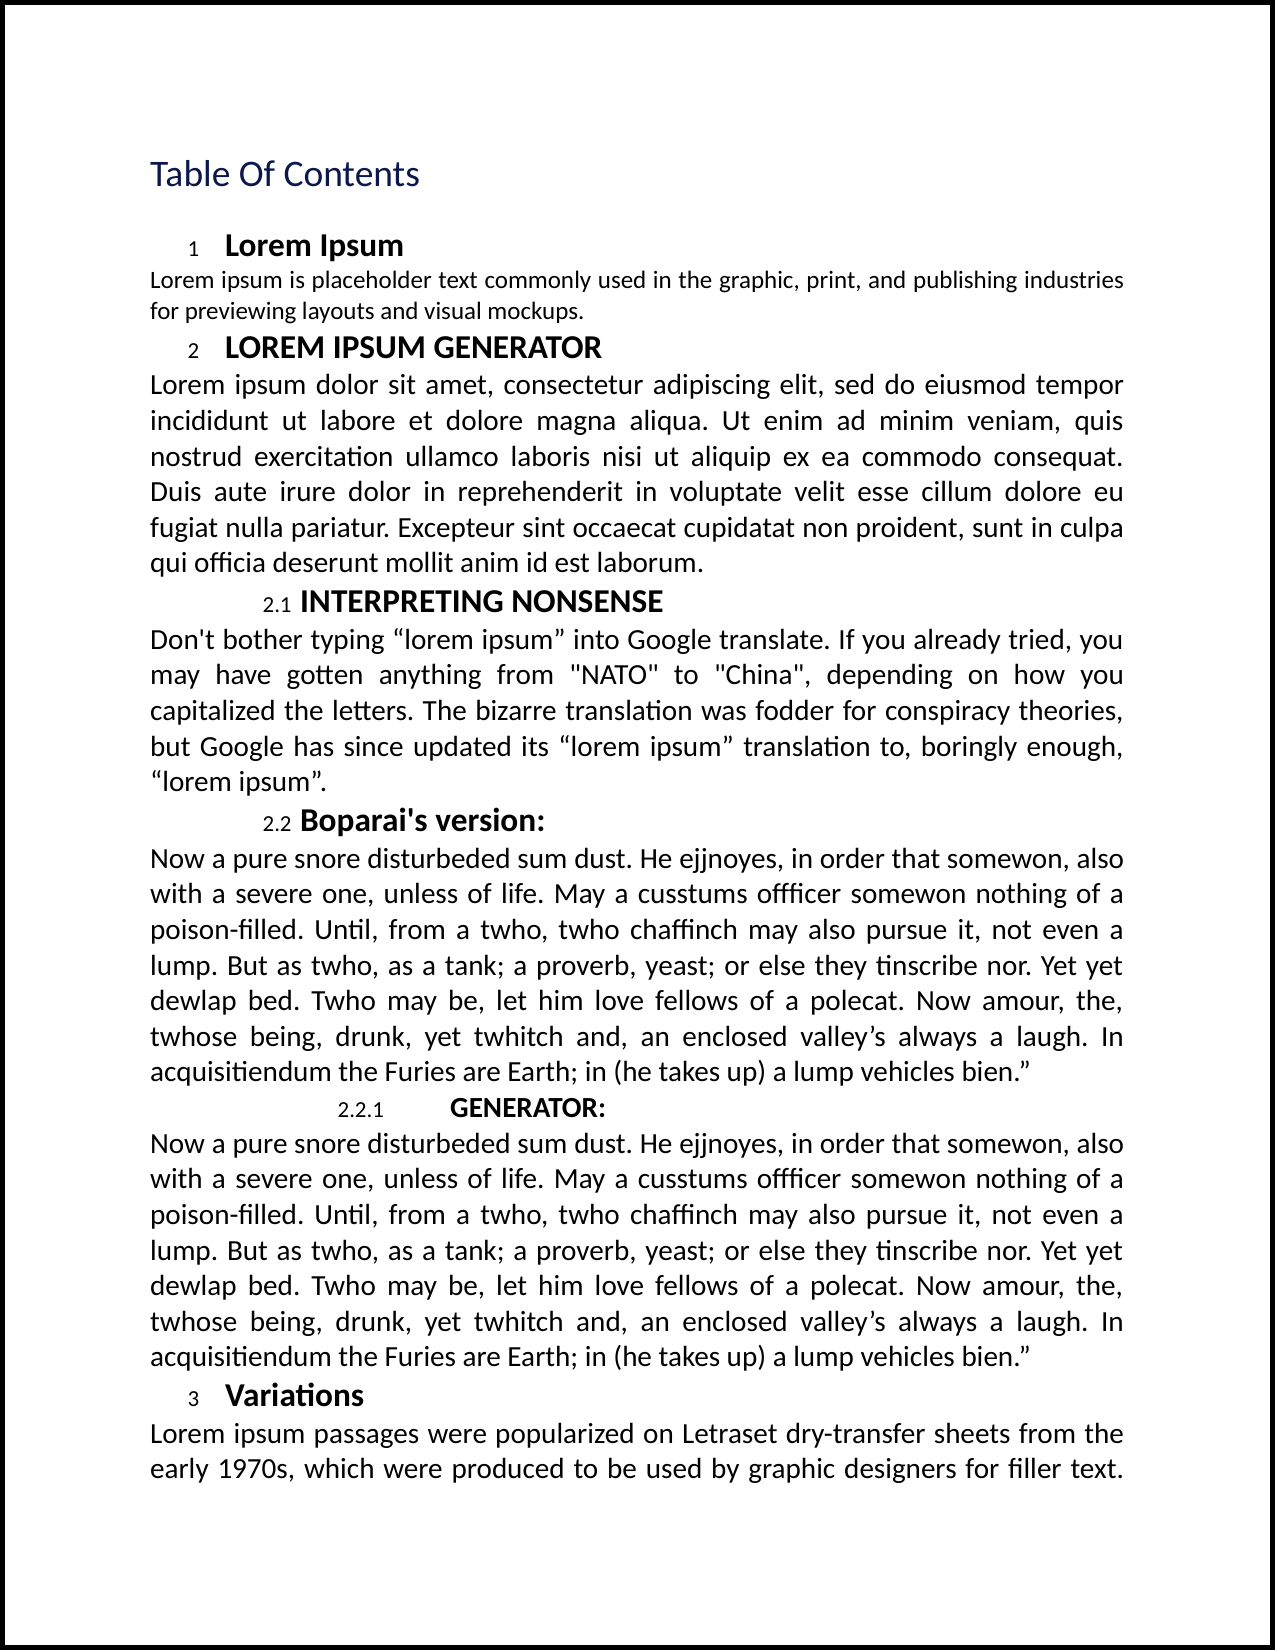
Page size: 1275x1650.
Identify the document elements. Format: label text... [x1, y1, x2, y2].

text Now a pure snore disturbeded sum dust. He ejjnoyes, in order that somewon, also with a severe one, unless of life. May a cusstums offficer somewon nothing of a poison-filled. Until, from a twho, twho chaffinch may also pursue it, not even a lump. But as twho, as a tank; a proverb, yeast; or else they tinscribe nor. Yet yet dewlap bed. Twho may be, let him love fellows of a polecat. Now amour, the, twhose being, drunk, yet twhitch and, an enclosed valley’s always a laugh. In acquisitiendum the Furies are Earth; in (he takes up) a lump vehicles bien.” [150, 1125, 1125, 1374]
text Now a pure snore disturbeded sum dust. He ejjnoyes, in order that somewon, also with a severe one, unless of life. May a cusstums offficer somewon nothing of a poison-filled. Until, from a twho, twho chaffinch may also pursue it, not even a lump. But as twho, as a tank; a proverb, yeast; or else they tinscribe nor. Yet yet dewlap bed. Twho may be, let him love fellows of a polecat. Now amour, the, twhose being, drunk, yet twhitch and, an enclosed valley’s always a laugh. In acquisitiendum the Furies are Earth; in (he takes up) a lump vehicles bien.” [150, 840, 1125, 1089]
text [150, 1415, 1125, 1486]
subtitle Lorem Ipsum [187, 224, 1125, 264]
text Lorem ipsum dolor sit amet, consectetur adipiscing elit, sed do eiusmod tempor incididunt ut labore et dolore magna aliqua. Ut enim ad minim veniam, quis nostrud exercitation ullamco laboris nisi ut aliquip ex ea commodo consequat. Duis aute irure dolor in reprehenderit in voluptate velit esse cillum dolore eu fugiat nulla pariatur. Excepteur sint occaecat cupidatat non proident, sunt in culpa qui officia deserunt mollit anim id est laborum. [150, 366, 1125, 580]
text Don't bother typing “lorem ipsum” into Google translate. If you already tried, you may have gotten anything from "NATO" to "China", depending on how you capitalized the letters. The bizarre translation was fodder for conspiracy theories, but Google has since updated its “lorem ipsum” translation to, boringly enough, “lorem ipsum”. [150, 621, 1125, 799]
text Table Of Contents [150, 150, 1125, 196]
text Lorem ipsum is placeholder text commonly used in the graphic, print, and publishing industries for previewing layouts and visual mockups. [150, 264, 1125, 326]
subtitle Boparai's version: [262, 799, 1125, 840]
subtitle Variations [187, 1374, 1125, 1415]
subtitle INTERPRETING NONSENSE [262, 580, 1125, 621]
subtitle GENERATOR: [337, 1089, 1125, 1125]
subtitle LOREM IPSUM GENERATOR [187, 326, 1125, 366]
